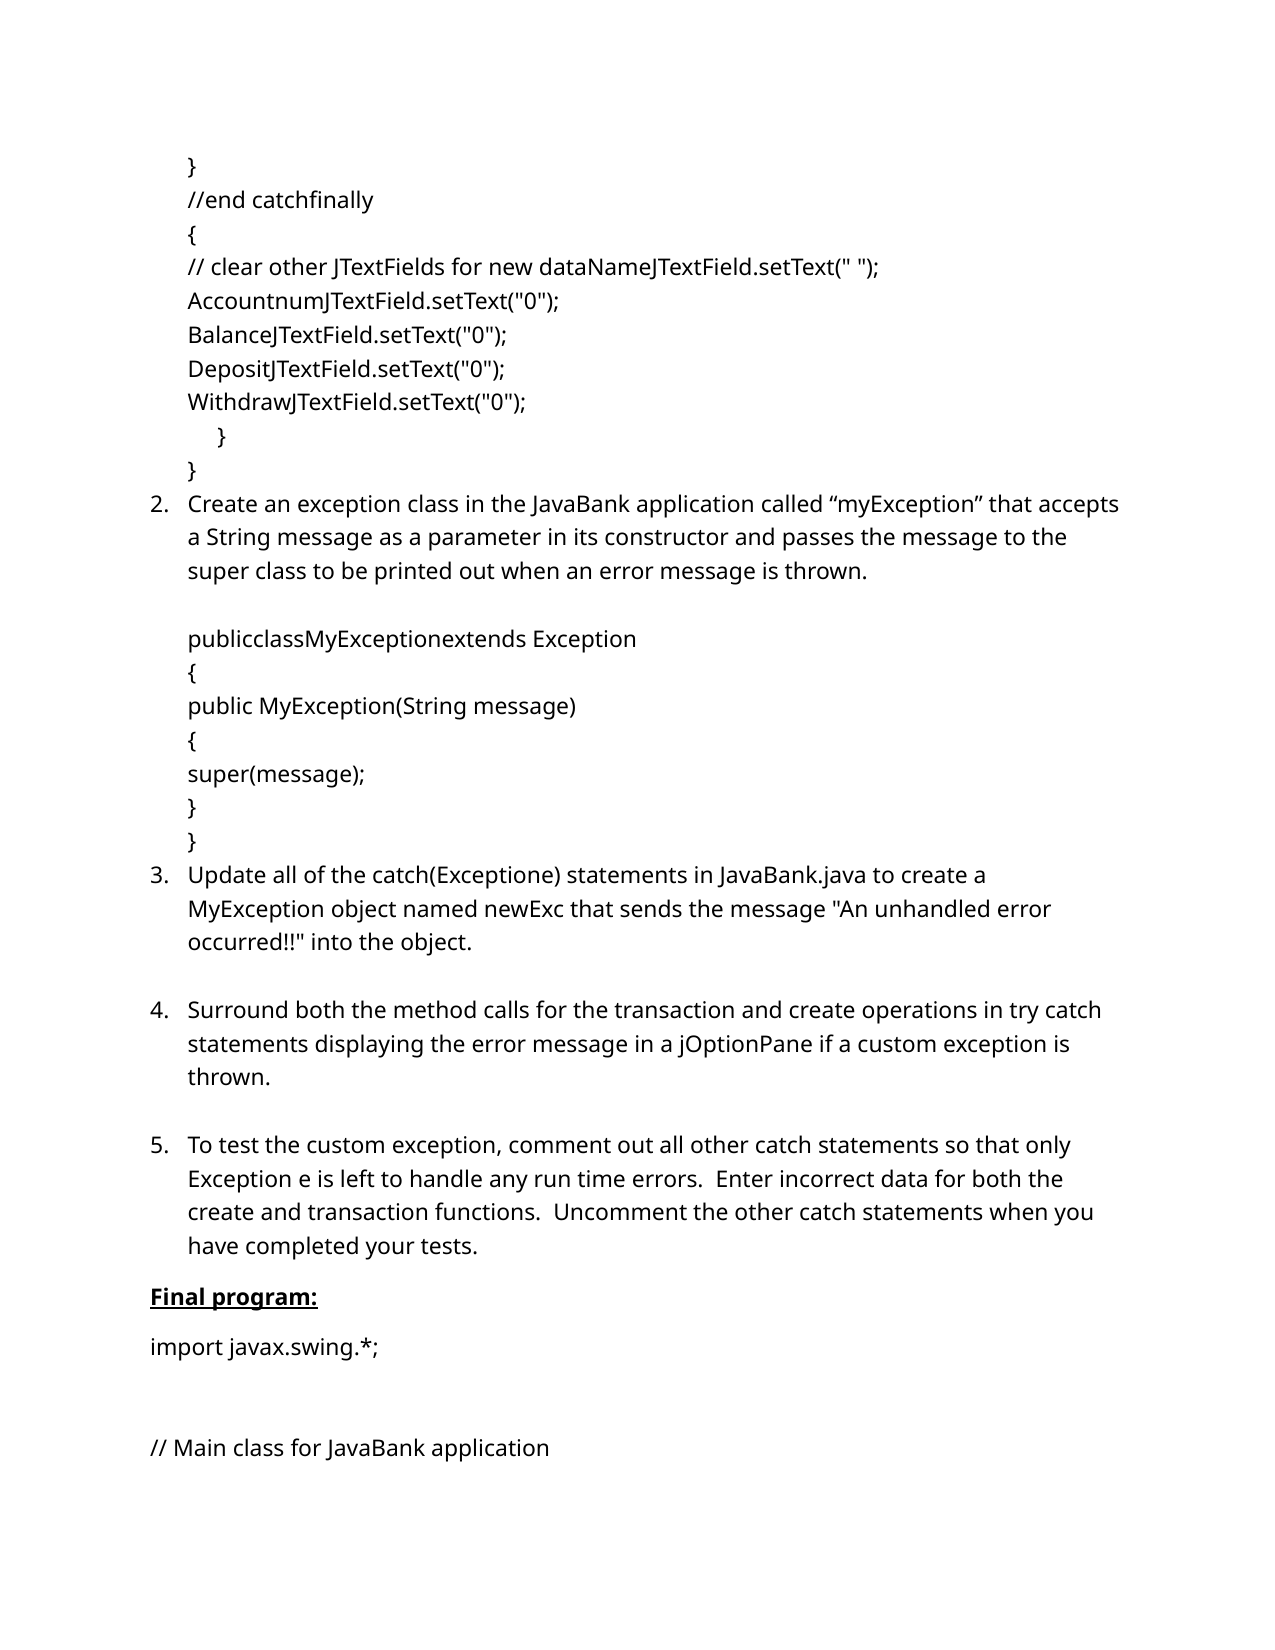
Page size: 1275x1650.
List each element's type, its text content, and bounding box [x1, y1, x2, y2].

list DepositJTextField.setText("0"); [187, 352, 1125, 384]
list } [187, 791, 1125, 822]
list } [187, 150, 1125, 181]
list } [187, 825, 1125, 856]
list To test the custom exception, comment out all other catch statements so that only Exception e is left to handle any run time errors. Enter incorrect data for both the create and transaction functions. Uncomment the other catch statements when you have completed your tests. [150, 1129, 1125, 1261]
list publicclassMyExceptionextends Exception [187, 622, 1125, 654]
list { [187, 656, 1125, 687]
text Final program: [150, 1280, 1125, 1312]
text // Main class for JavaBank application [150, 1432, 1125, 1463]
list { [187, 217, 1125, 249]
list Update all of the catch(Exceptione) statements in JavaBank.java to create a MyException object named newExc that sends the message "An unhandled error occurred!!" into the object. [150, 859, 1125, 957]
list AccountnumJTextField.setText("0"); [187, 285, 1125, 316]
list super(message); [187, 757, 1125, 789]
list { [187, 724, 1125, 755]
list Surround both the method calls for the transaction and create operations in try catch statements displaying the error message in a jOptionPane if a custom exception is thrown. [150, 994, 1125, 1092]
list //end catchfinally [187, 184, 1125, 215]
list } [187, 420, 1125, 451]
list Create an exception class in the JavaBank application called “myException” that accepts a String message as a parameter in its constructor and passes the message to the super class to be printed out when an error message is thrown. [150, 487, 1125, 586]
list public MyException(String message) [187, 690, 1125, 721]
list BalanceJTextField.setText("0"); [187, 319, 1125, 350]
list WithdrawJTextField.setText("0"); [187, 386, 1125, 417]
text import javax.swing.*; [150, 1331, 1125, 1362]
list } [187, 454, 1125, 485]
list // clear other JTextFields for new dataNameJTextField.setText(" "); [187, 251, 1125, 282]
